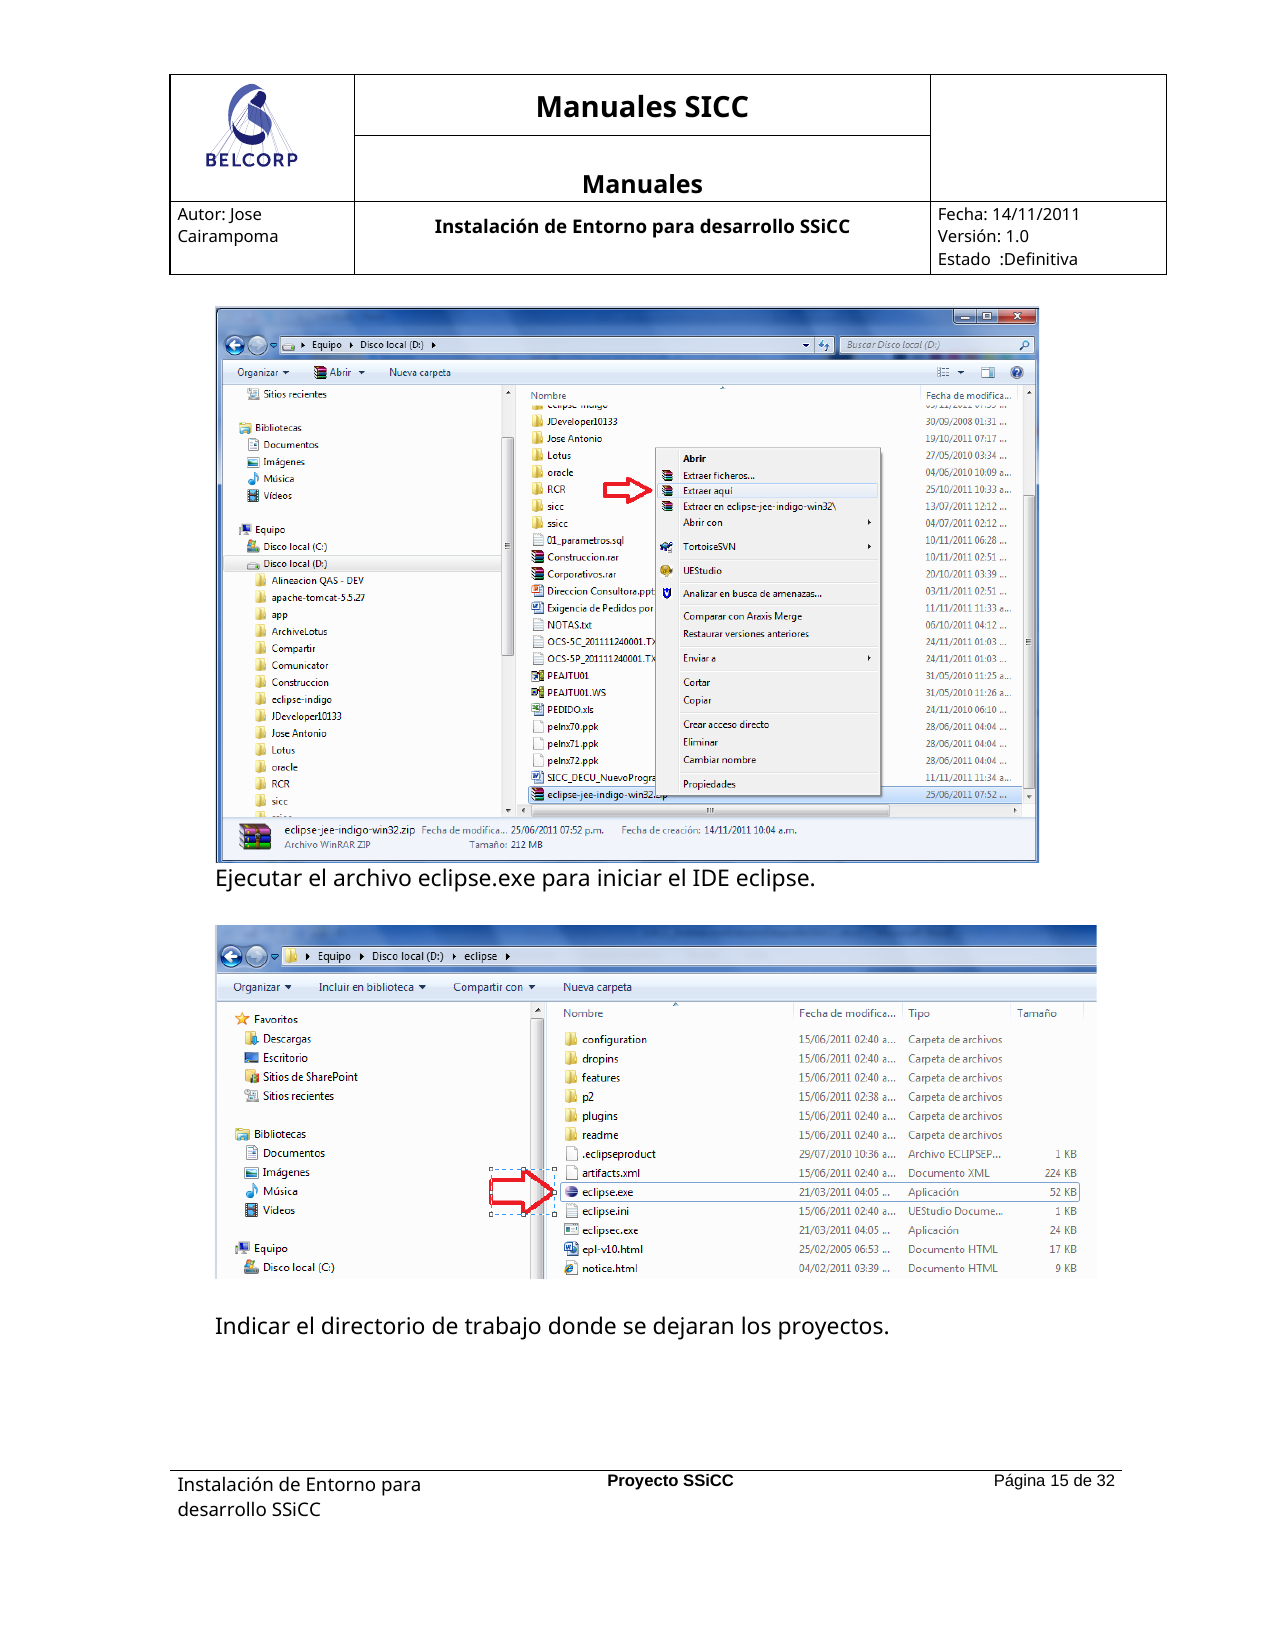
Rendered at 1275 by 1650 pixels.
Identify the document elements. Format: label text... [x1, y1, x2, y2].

text Ejecutar el archivo eclipse.exe para iniciar el IDE eclipse. [177, 862, 1098, 894]
picture [214, 306, 1040, 863]
text Indicar el directorio de trabajo donde se dejaran los proyectos. [177, 1310, 1098, 1341]
picture [214, 925, 1097, 1279]
